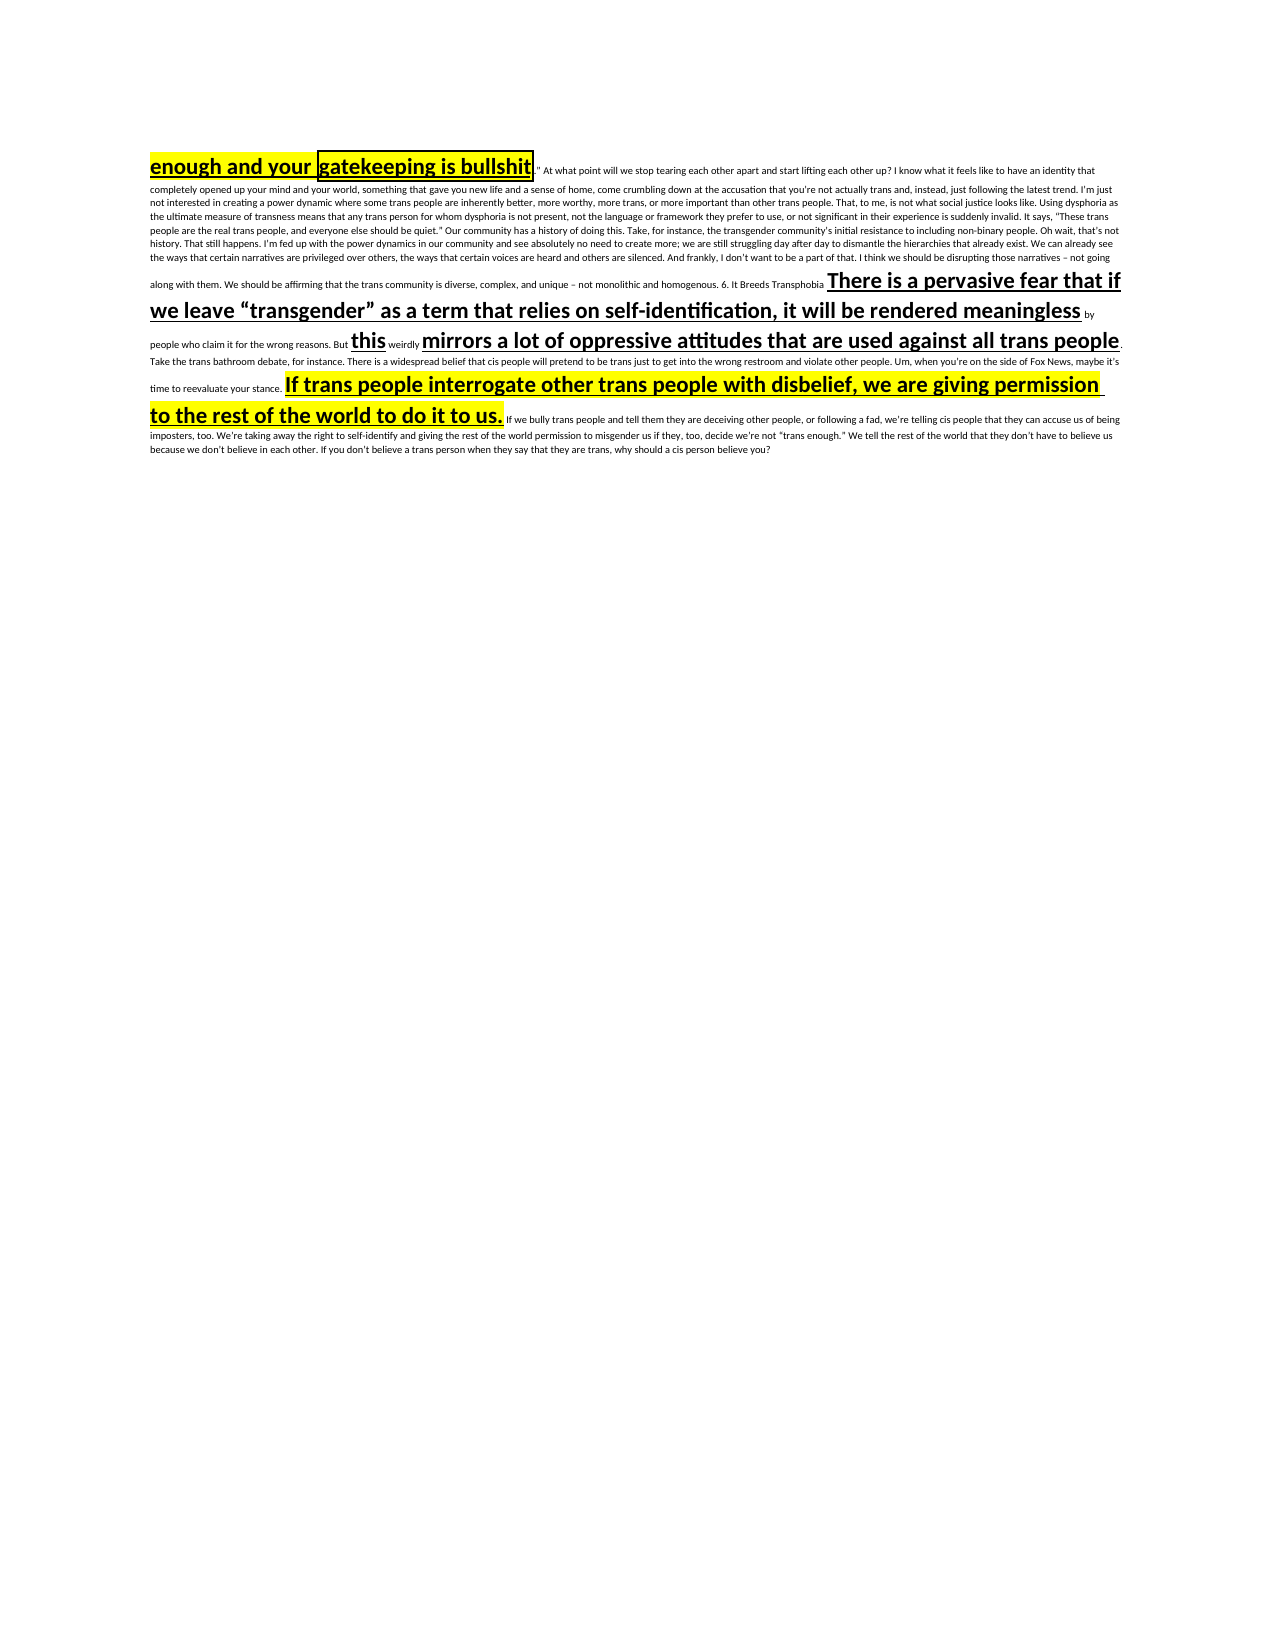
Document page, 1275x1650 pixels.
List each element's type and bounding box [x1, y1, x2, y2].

text [150, 150, 1125, 456]
